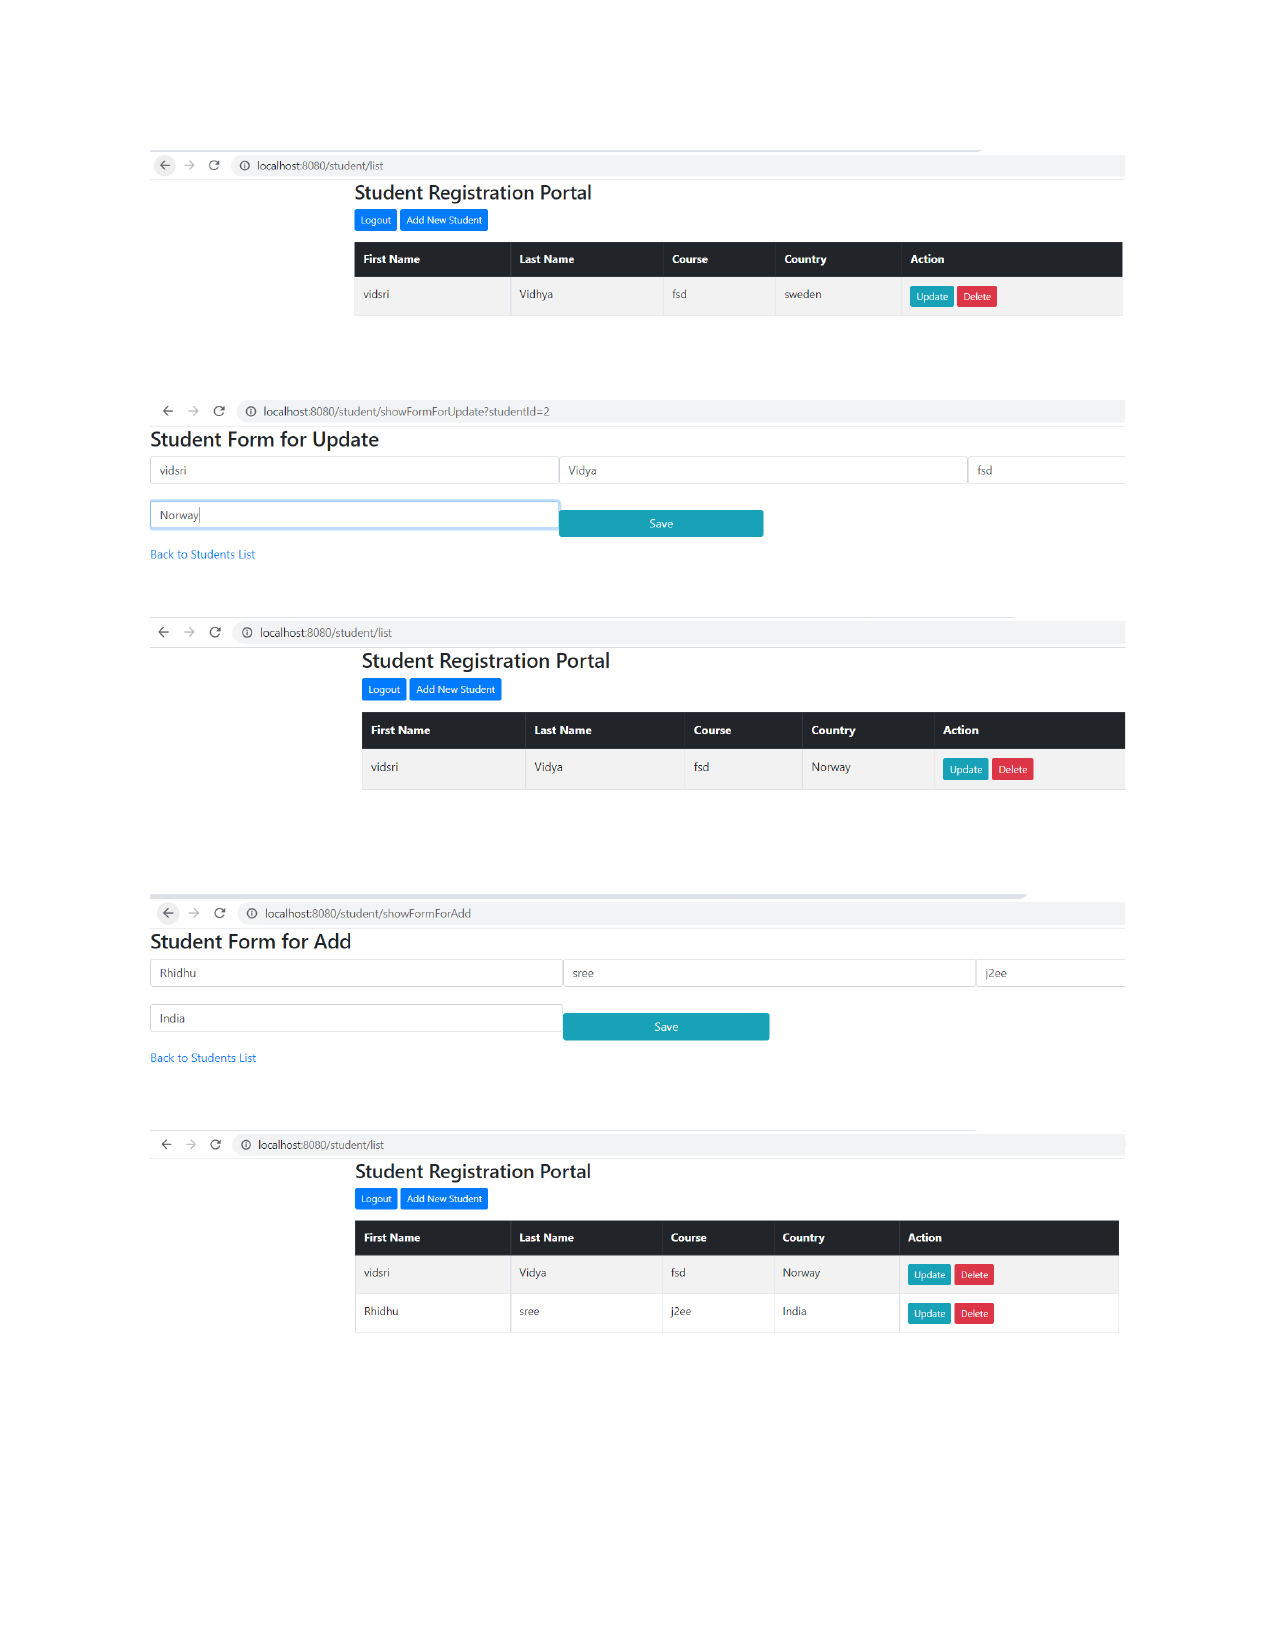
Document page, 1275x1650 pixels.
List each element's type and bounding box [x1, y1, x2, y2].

picture [150, 1130, 1125, 1340]
picture [150, 617, 1125, 876]
picture [150, 894, 1125, 1112]
picture [150, 150, 1125, 380]
picture [150, 398, 1125, 599]
